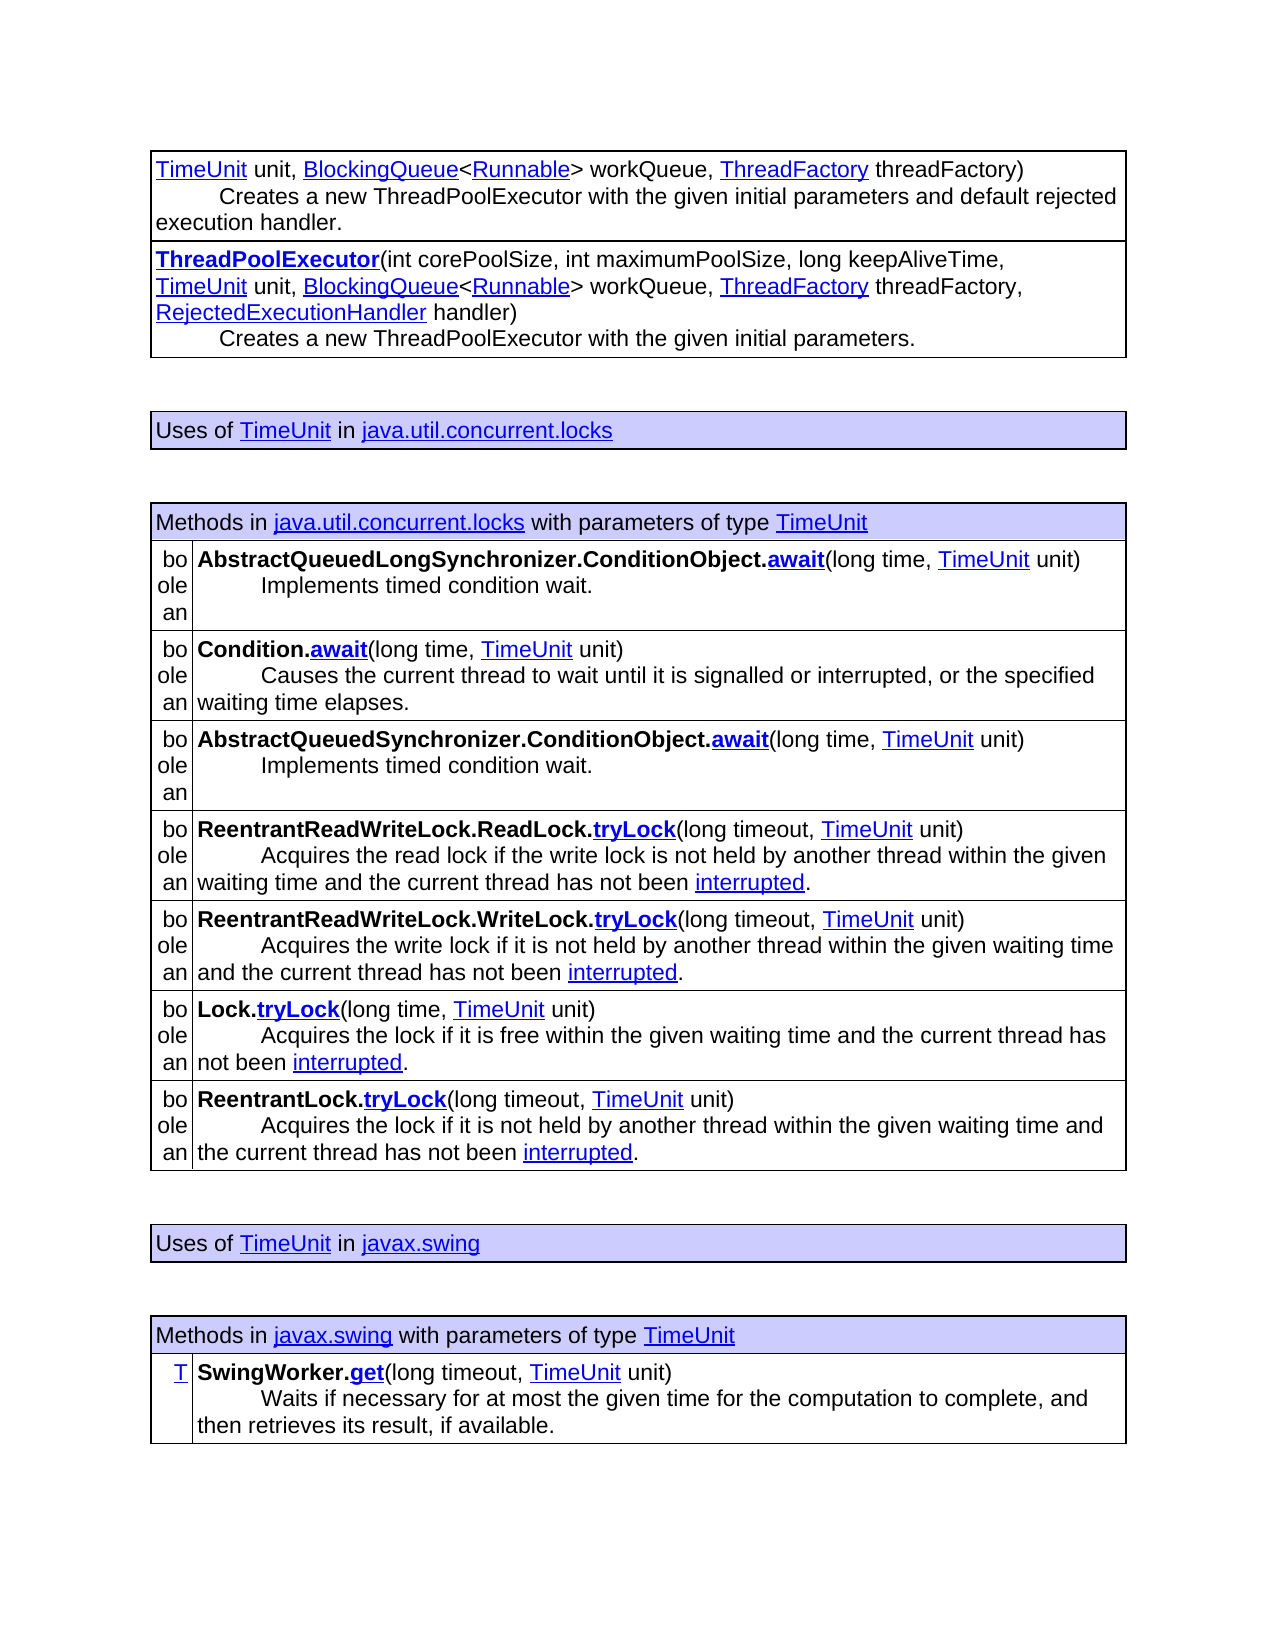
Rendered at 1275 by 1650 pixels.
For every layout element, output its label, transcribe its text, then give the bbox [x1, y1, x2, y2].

table_cell Condition.await(long time, TimeUnit unit) Causes the current thread to wait until it is signalled or interrupted, or the specified waiting time elapses. [193, 631, 1125, 719]
table_header Methods in java.util.concurrent.locks with parameters of type TimeUnit [152, 504, 1125, 539]
table_cell ReentrantReadWriteLock.ReadLock.tryLock(long timeout, TimeUnit unit) Acquires the read lock if the write lock is not held by another thread within the given waiting time and the current thread has not been interrupted. [193, 811, 1125, 899]
table_cell boolean [152, 631, 192, 719]
table_cell boolean [152, 901, 192, 989]
table_header Uses of TimeUnit in javax.swing [152, 1225, 1125, 1261]
table_cell boolean [152, 811, 192, 899]
table_cell ThreadPoolExecutor(int corePoolSize, int maximumPoolSize, long keepAliveTime, TimeUnit unit, BlockingQueue<Runnable> workQueue, ThreadFactory threadFactory, RejectedExecutionHandler handler) Creates a new ThreadPoolExecutor with the given initial parameters. [152, 242, 1125, 356]
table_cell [152, 152, 1125, 240]
table_header Methods in javax.swing with parameters of type TimeUnit [152, 1317, 1125, 1353]
table_cell ReentrantReadWriteLock.WriteLock.tryLock(long timeout, TimeUnit unit) Acquires the write lock if it is not held by another thread within the given waiting time and the current thread has not been interrupted. [193, 901, 1125, 989]
table_cell Lock.tryLock(long time, TimeUnit unit) Acquires the lock if it is free within the given waiting time and the current thread has not been interrupted. [193, 991, 1125, 1079]
table_cell boolean [152, 991, 192, 1079]
table_cell ReentrantLock.tryLock(long timeout, TimeUnit unit) Acquires the lock if it is not held by another thread within the given waiting time and the current thread has not been interrupted. [193, 1081, 1125, 1169]
table_cell boolean [152, 541, 192, 629]
table_cell AbstractQueuedSynchronizer.ConditionObject.await(long time, TimeUnit unit) Implements timed condition wait. [193, 721, 1125, 809]
table_cell boolean [152, 1081, 192, 1169]
table_header Uses of TimeUnit in java.util.concurrent.locks [152, 412, 1125, 448]
table_cell T [152, 1354, 192, 1443]
table_cell AbstractQueuedLongSynchronizer.ConditionObject.await(long time, TimeUnit unit) Implements timed condition wait. [193, 541, 1125, 629]
table_cell boolean [152, 721, 192, 809]
table_cell SwingWorker.get(long timeout, TimeUnit unit) Waits if necessary for at most the given time for the computation to complete, and then retrieves its result, if available. [193, 1354, 1125, 1443]
